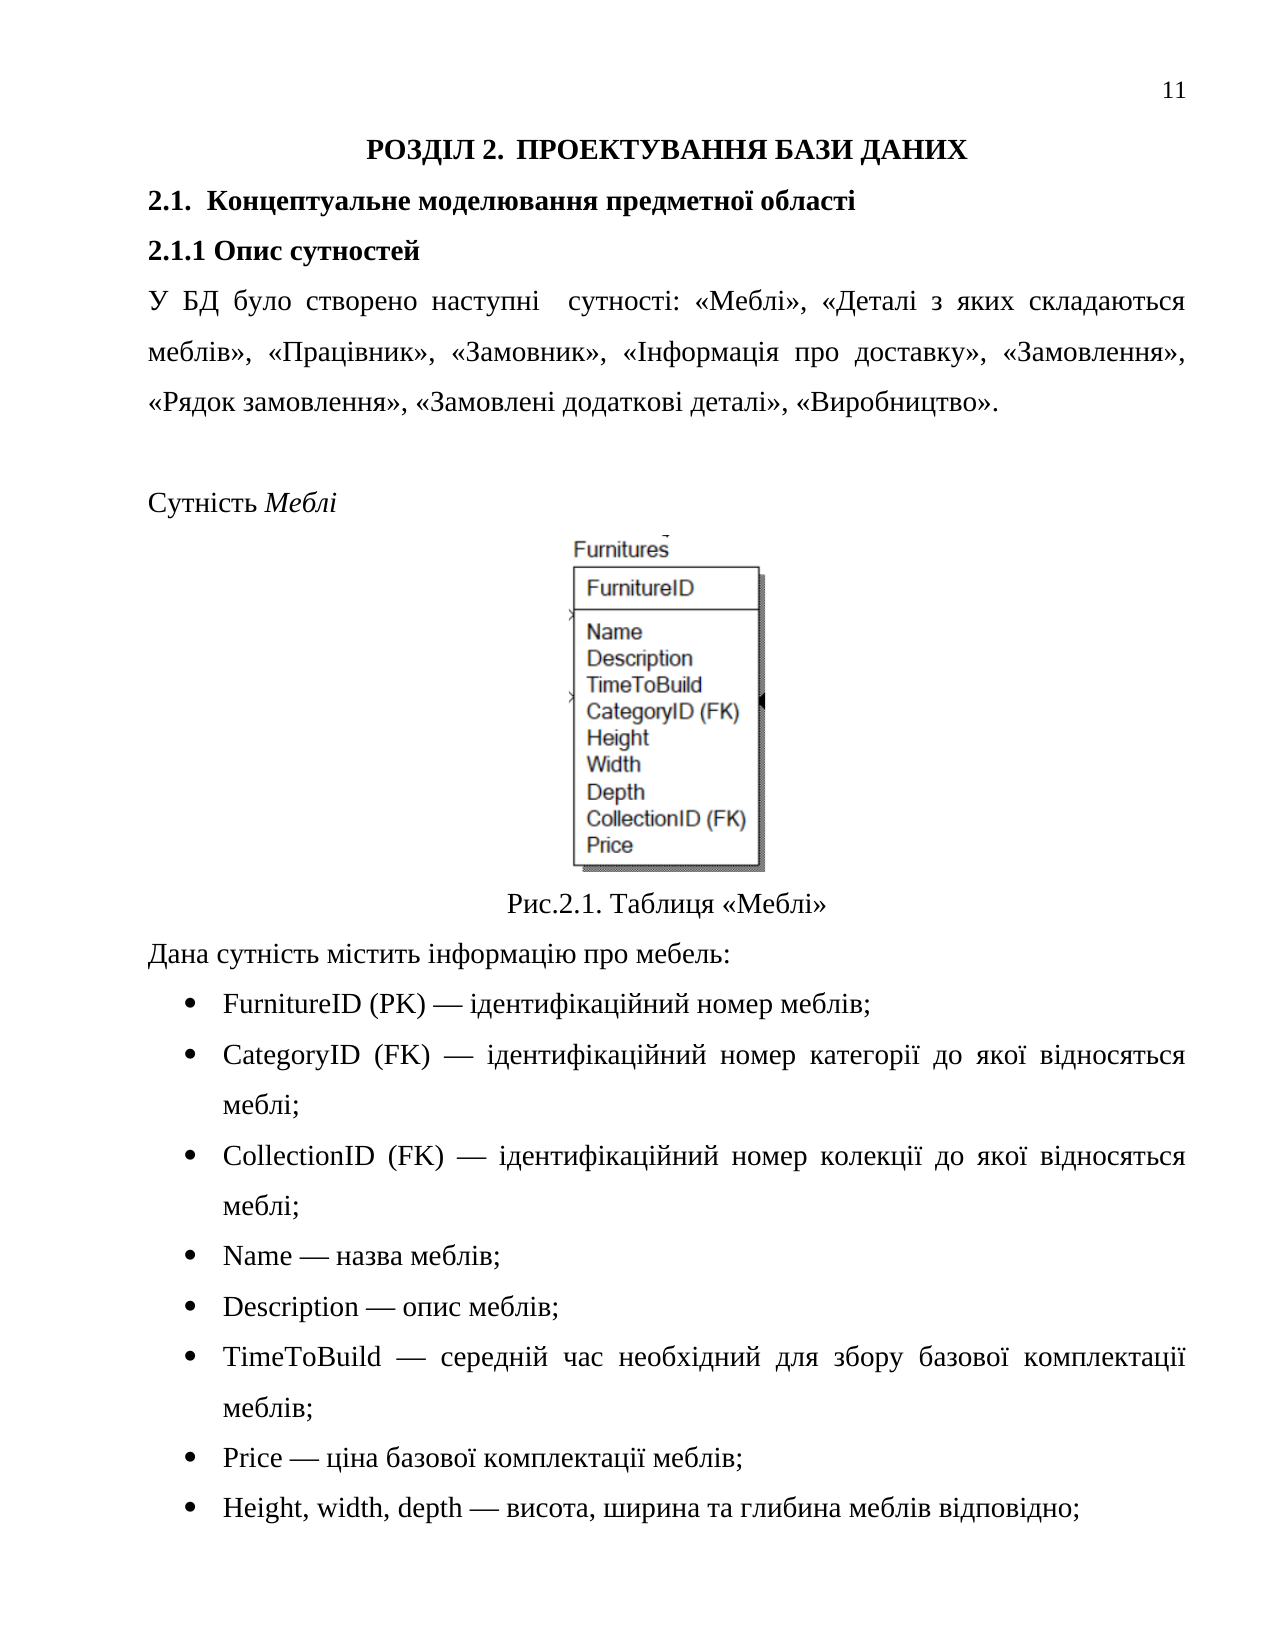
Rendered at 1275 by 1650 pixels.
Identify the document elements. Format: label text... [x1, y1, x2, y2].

list TimeToBuild — середній час необхідний для збору базової комплектації меблів; [185, 1339, 1186, 1423]
list CategoryID (FK) — ідентифікаційний номер категорії до якої відносяться меблі; [185, 1037, 1186, 1121]
text РОЗДІЛ 2. ПРОЕКТУВАННЯ БАЗИ ДАНИХ [148, 132, 1186, 166]
text 2.1.1 Опис сутностей [148, 233, 1186, 267]
list FurnitureID (PK) — ідентифікаційний номер меблів; [185, 987, 1186, 1020]
list Name — назва меблів; [185, 1238, 1186, 1272]
list CollectionID (FK) — ідентифікаційний номер колекції до якої відносяться меблі; [185, 1138, 1186, 1222]
list Height, width, depth — висота, ширина та глибина меблів відповідно; [185, 1490, 1186, 1524]
text Рис.2.1. Таблиця «Меблі» [148, 886, 1186, 919]
text 2.1. Концептуальне моделювання предметної області [148, 183, 1186, 216]
list Price — ціна базової комплектації меблів; [185, 1440, 1186, 1474]
list Description — опис меблів; [185, 1289, 1186, 1322]
text Сутність Меблі [148, 485, 1186, 518]
picture [568, 535, 766, 872]
text Дана сутність містить інформацію про мебель: [148, 936, 1186, 970]
text У БД було створено наступні сутності: «Меблі», «Деталі з яких складаються меблів», «Працівник», «Замовник», «Інформація про доставку», «Замовлення», «Рядок замовлення», «Замовлені додаткові деталі», «Виробництво». [148, 283, 1186, 418]
